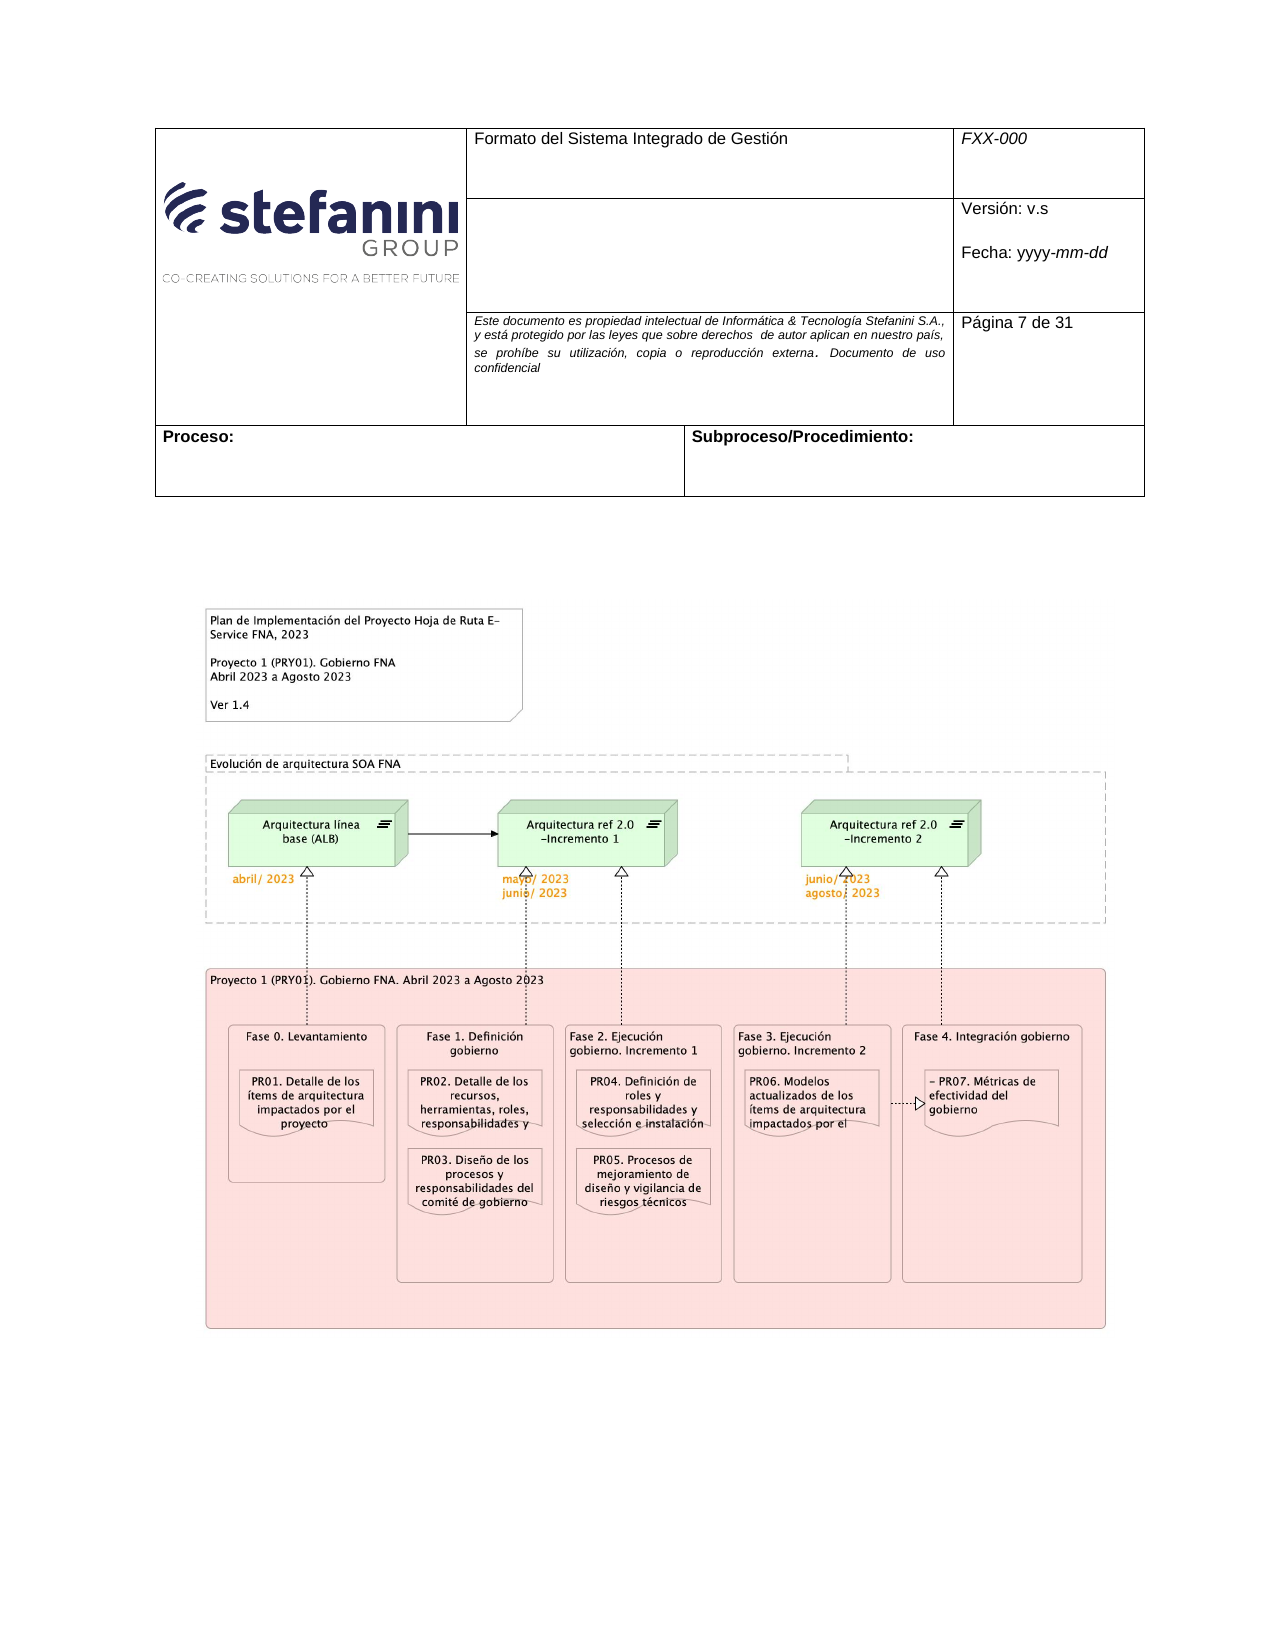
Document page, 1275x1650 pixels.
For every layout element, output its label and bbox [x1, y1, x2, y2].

picture [162, 182, 460, 286]
picture [196, 599, 1115, 1338]
